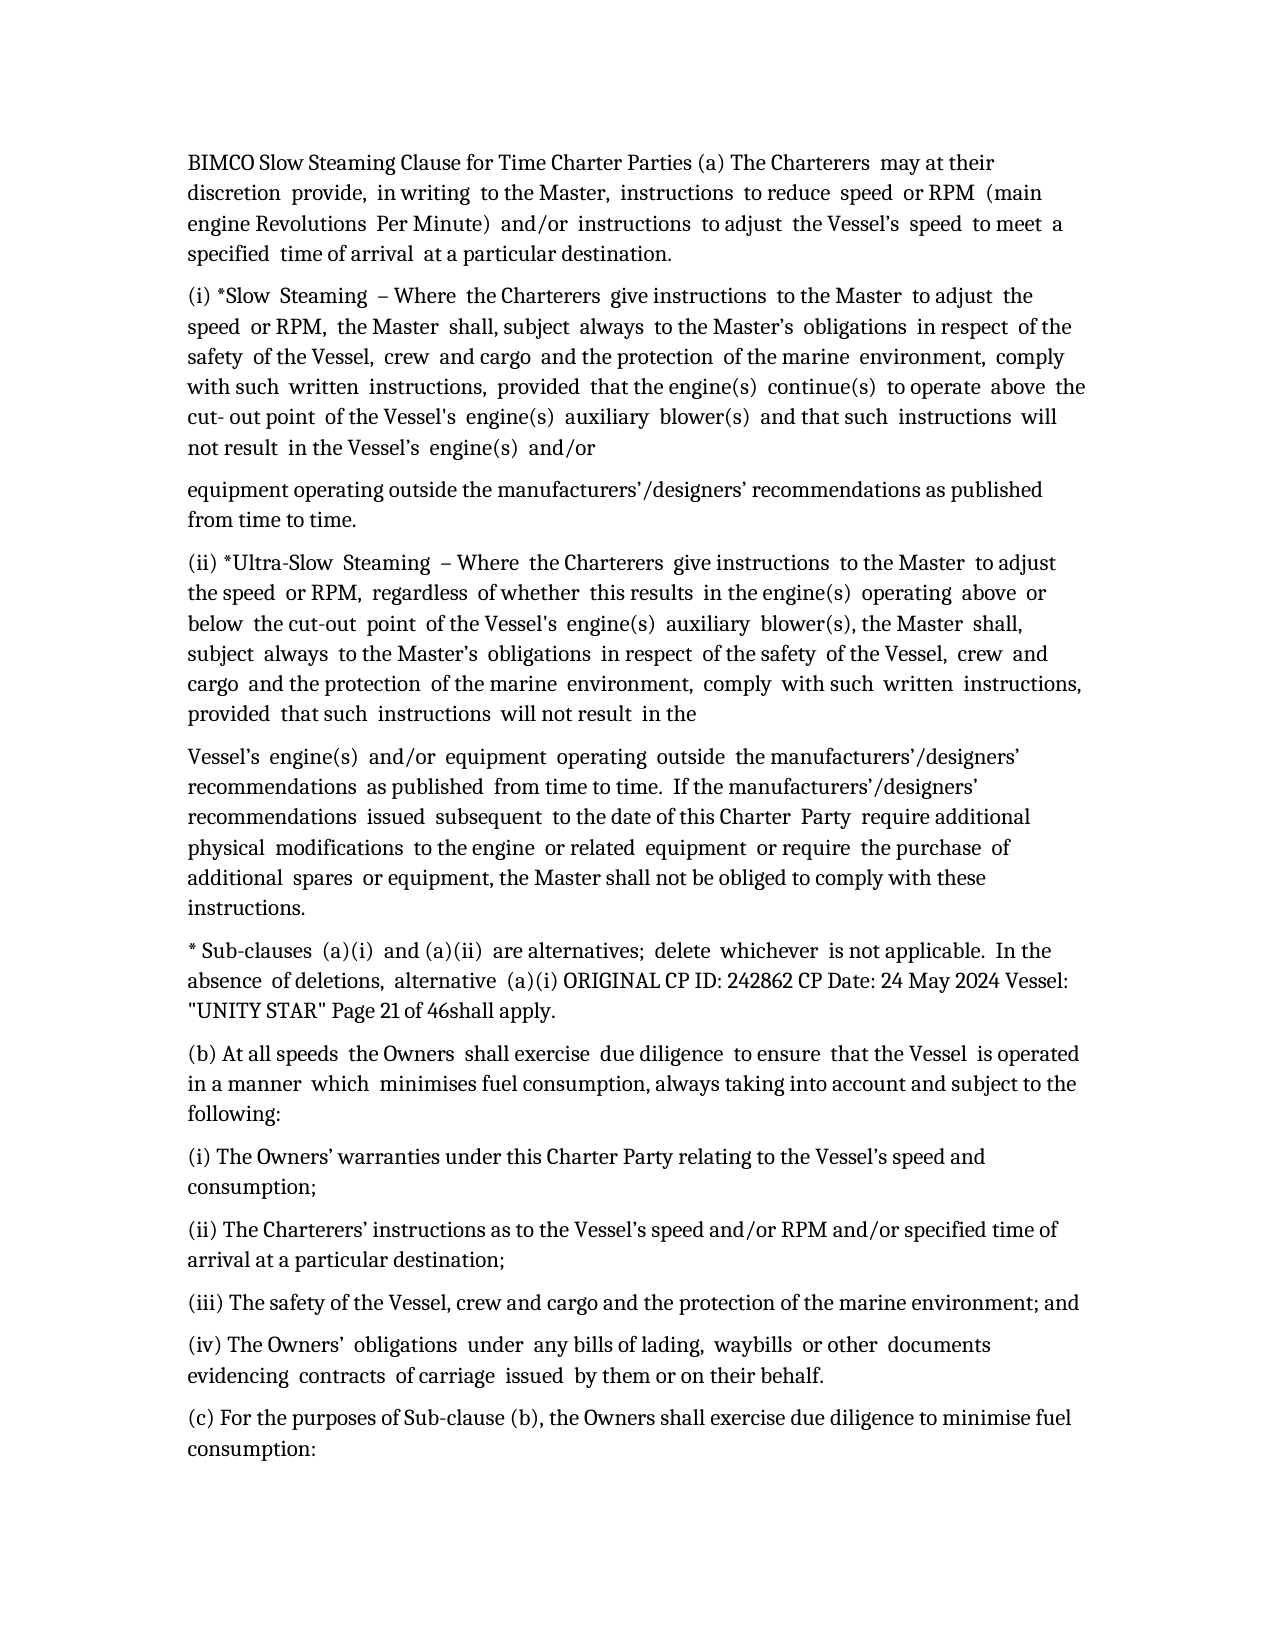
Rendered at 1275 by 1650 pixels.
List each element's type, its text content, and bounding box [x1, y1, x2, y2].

text (ii) *Ultra-Slow Steaming – Where the Charterers give instructions to the Master to adjust the speed or RPM, regardless of whether this results in the engine(s) operating above or below the cut-out point of the Vessel's engine(s) auxiliary blower(s), the Master shall, subject always to the Master’s obligations in respect of the safety of the Vessel, crew and cargo and the protection of the marine environment, comply with such written instructions, provided that such instructions will not result in the [187, 550, 1087, 727]
text (iv) The Owners’ obligations under any bills of lading, waybills or other documents evidencing contracts of carriage issued by them or on their behalf. [187, 1332, 1087, 1389]
text (ii) The Charterers’ instructions as to the Vessel’s speed and/or RPM and/or specified time of arrival at a particular destination; [187, 1217, 1087, 1273]
text (iii) The safety of the Vessel, crew and cargo and the protection of the marine environment; and [187, 1289, 1087, 1316]
text BIMCO Slow Steaming Clause for Time Charter Parties (a) The Charterers may at their discretion provide, in writing to the Master, instructions to reduce speed or RPM (main engine Revolutions Per Minute) and/or instructions to adjust the Vessel’s speed to meet a specified time of arrival at a particular destination. [187, 150, 1087, 267]
text equipment operating outside the manufacturers’/designers’ recommendations as published from time to time. [187, 477, 1087, 534]
text (c) For the purposes of Sub-clause (b), the Owners shall exercise due diligence to minimise fuel consumption: [187, 1405, 1087, 1462]
text Vessel’s engine(s) and/or equipment operating outside the manufacturers’/designers’ recommendations as published from time to time. If the manufacturers’/designers’ recommendations issued subsequent to the date of this Charter Party require additional physical modifications to the engine or related equipment or require the purchase of additional spares or equipment, the Master shall not be obliged to comply with these instructions. [187, 744, 1087, 921]
text (i) *Slow Steaming – Where the Charterers give instructions to the Master to adjust the speed or RPM, the Master shall, subject always to the Master’s obligations in respect of the safety of the Vessel, crew and cargo and the protection of the marine environment, comply with such written instructions, provided that the engine(s) continue(s) to operate above the cut- out point of the Vessel's engine(s) auxiliary blower(s) and that such instructions will not result in the Vessel’s engine(s) and/or [187, 283, 1087, 461]
text (i) The Owners’ warranties under this Charter Party relating to the Vessel’s speed and consumption; [187, 1144, 1087, 1200]
text * Sub-clauses (a)(i) and (a)(ii) are alternatives; delete whichever is not applicable. In the absence of deletions, alternative (a)(i) ORIGINAL CP ID: 242862 CP Date: 24 May 2024 Vessel: "UNITY STAR" Page 21 of 46shall apply. [187, 937, 1087, 1024]
text (b) At all speeds the Owners shall exercise due diligence to ensure that the Vessel is operated in a manner which minimises fuel consumption, always taking into account and subject to the following: [187, 1041, 1087, 1127]
